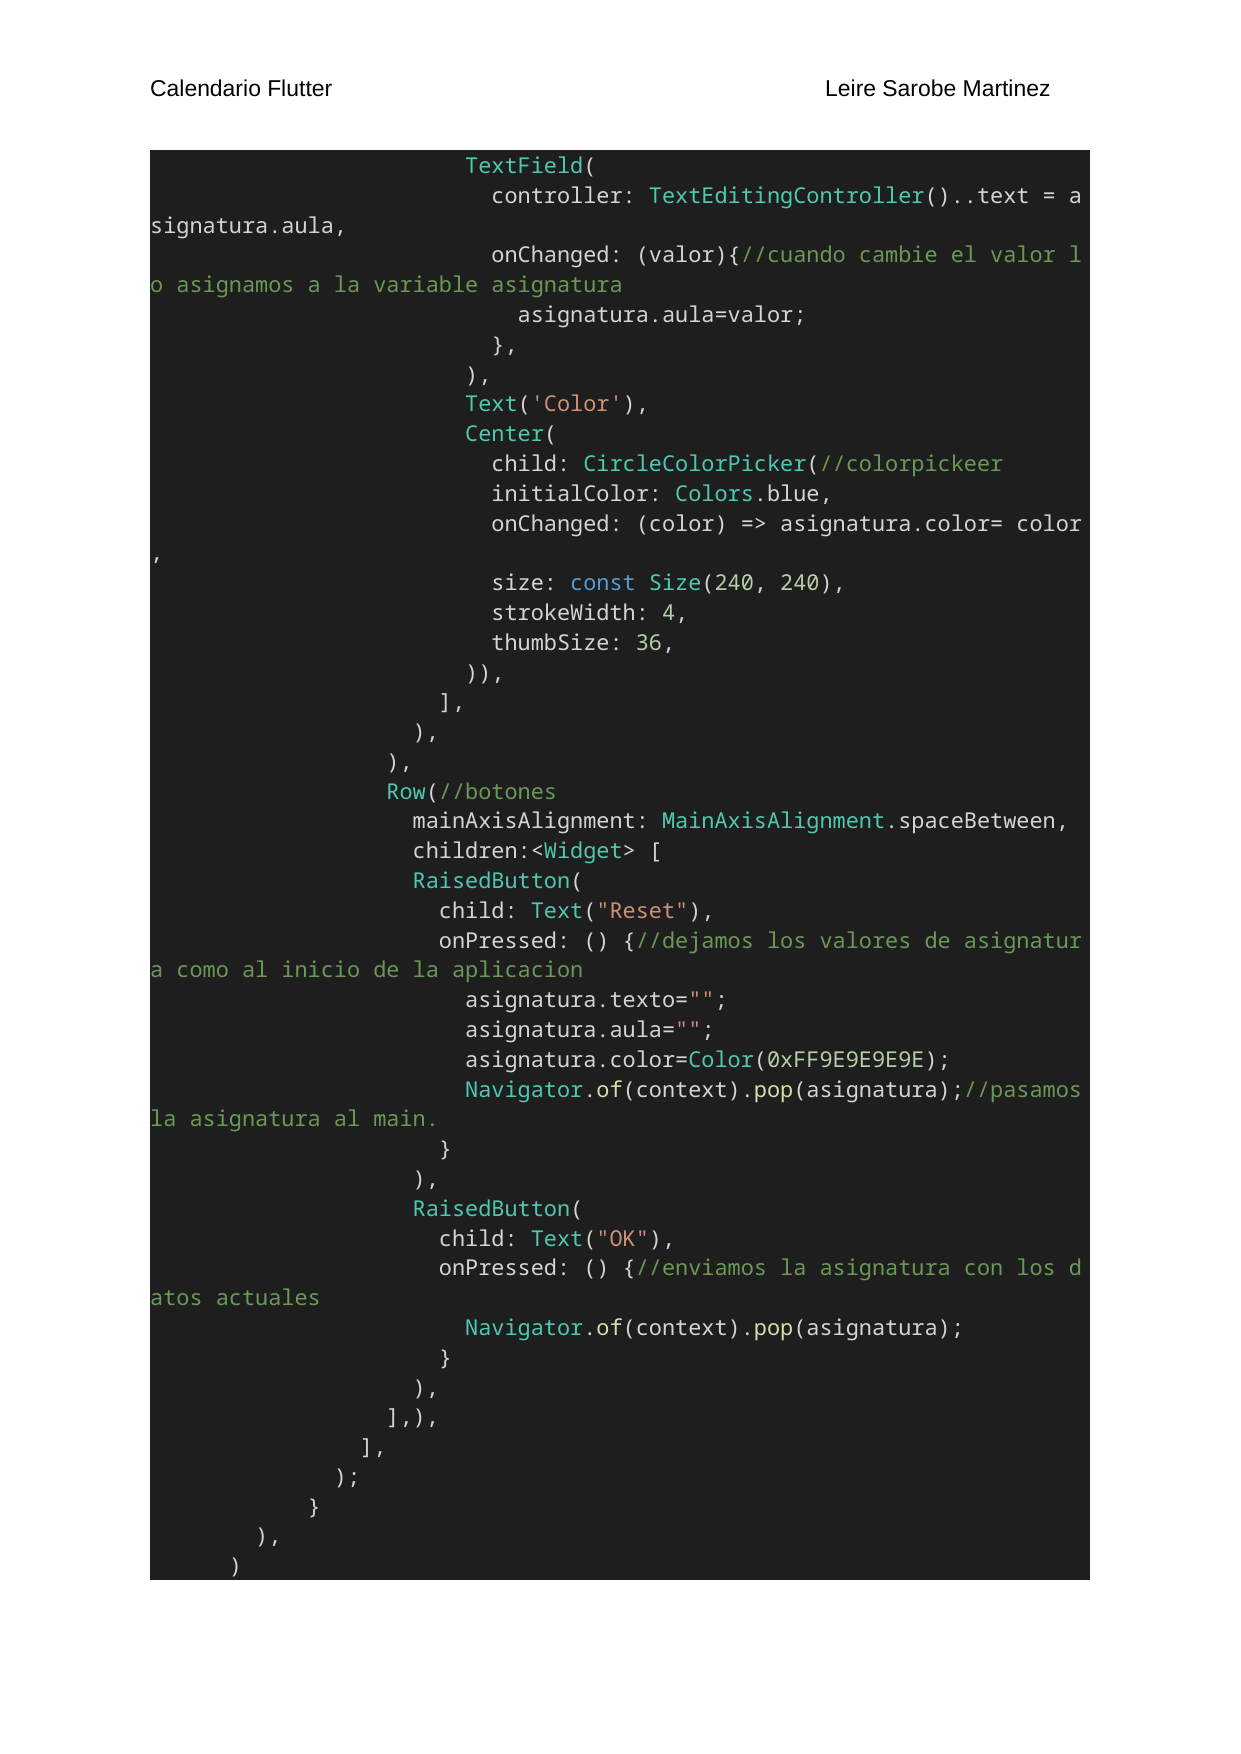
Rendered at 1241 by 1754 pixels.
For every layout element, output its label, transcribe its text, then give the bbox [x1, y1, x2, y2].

text } [150, 1133, 1090, 1163]
text ), [150, 716, 1090, 746]
text asignatura.aula=valor; [150, 299, 1090, 329]
text } [150, 1491, 1090, 1520]
text Text('Color'), [150, 388, 1090, 418]
text onPressed: () {//enviamos la asignatura con los datos actuales [150, 1252, 1090, 1312]
text initialColor: Colors.blue, [150, 478, 1090, 507]
text ), [150, 1371, 1090, 1401]
text TextField( [150, 150, 1090, 180]
text size: const Size(240, 240), [150, 567, 1090, 597]
text onPressed: () {//dejamos los valores de asignatura como al inicio de la aplicacion [150, 924, 1090, 984]
text Navigator.of(context).pop(asignatura); [150, 1312, 1090, 1342]
text ],), [150, 1401, 1090, 1431]
text controller: TextEditingController()..text = asignatura.aula, [150, 180, 1090, 239]
text )), [150, 656, 1090, 686]
text ], [150, 686, 1090, 716]
text asignatura.aula=""; [150, 1014, 1090, 1044]
text ], [150, 1431, 1090, 1461]
text ); [150, 1461, 1090, 1491]
text ), [150, 358, 1090, 388]
text thumbSize: 36, [150, 627, 1090, 656]
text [150, 239, 1090, 299]
text mainAxisAlignment: MainAxisAlignment.spaceBetween, [150, 805, 1090, 835]
text child: Text("Reset"), [150, 895, 1090, 924]
text }, [150, 329, 1090, 358]
text } [150, 1342, 1090, 1371]
text strokeWidth: 4, [150, 597, 1090, 627]
text children:<Widget> [ [150, 835, 1090, 865]
text asignatura.color=Color(0xFF9E9E9E9E); [150, 1044, 1090, 1073]
text Center( [150, 418, 1090, 448]
text RaisedButton( [150, 865, 1090, 895]
text ) [150, 1550, 1090, 1580]
text Navigator.of(context).pop(asignatura);//pasamos la asignatura al main. [150, 1073, 1090, 1133]
text RaisedButton( [150, 1193, 1090, 1222]
text asignatura.texto=""; [150, 984, 1090, 1014]
text child: CircleColorPicker(//colorpickeer [150, 448, 1090, 478]
text ), [150, 1520, 1090, 1550]
text ), [150, 746, 1090, 776]
text Row(//botones [150, 776, 1090, 805]
text ), [150, 1163, 1090, 1193]
text child: Text("OK"), [150, 1222, 1090, 1252]
text onChanged: (color) => asignatura.color= color, [150, 507, 1090, 567]
